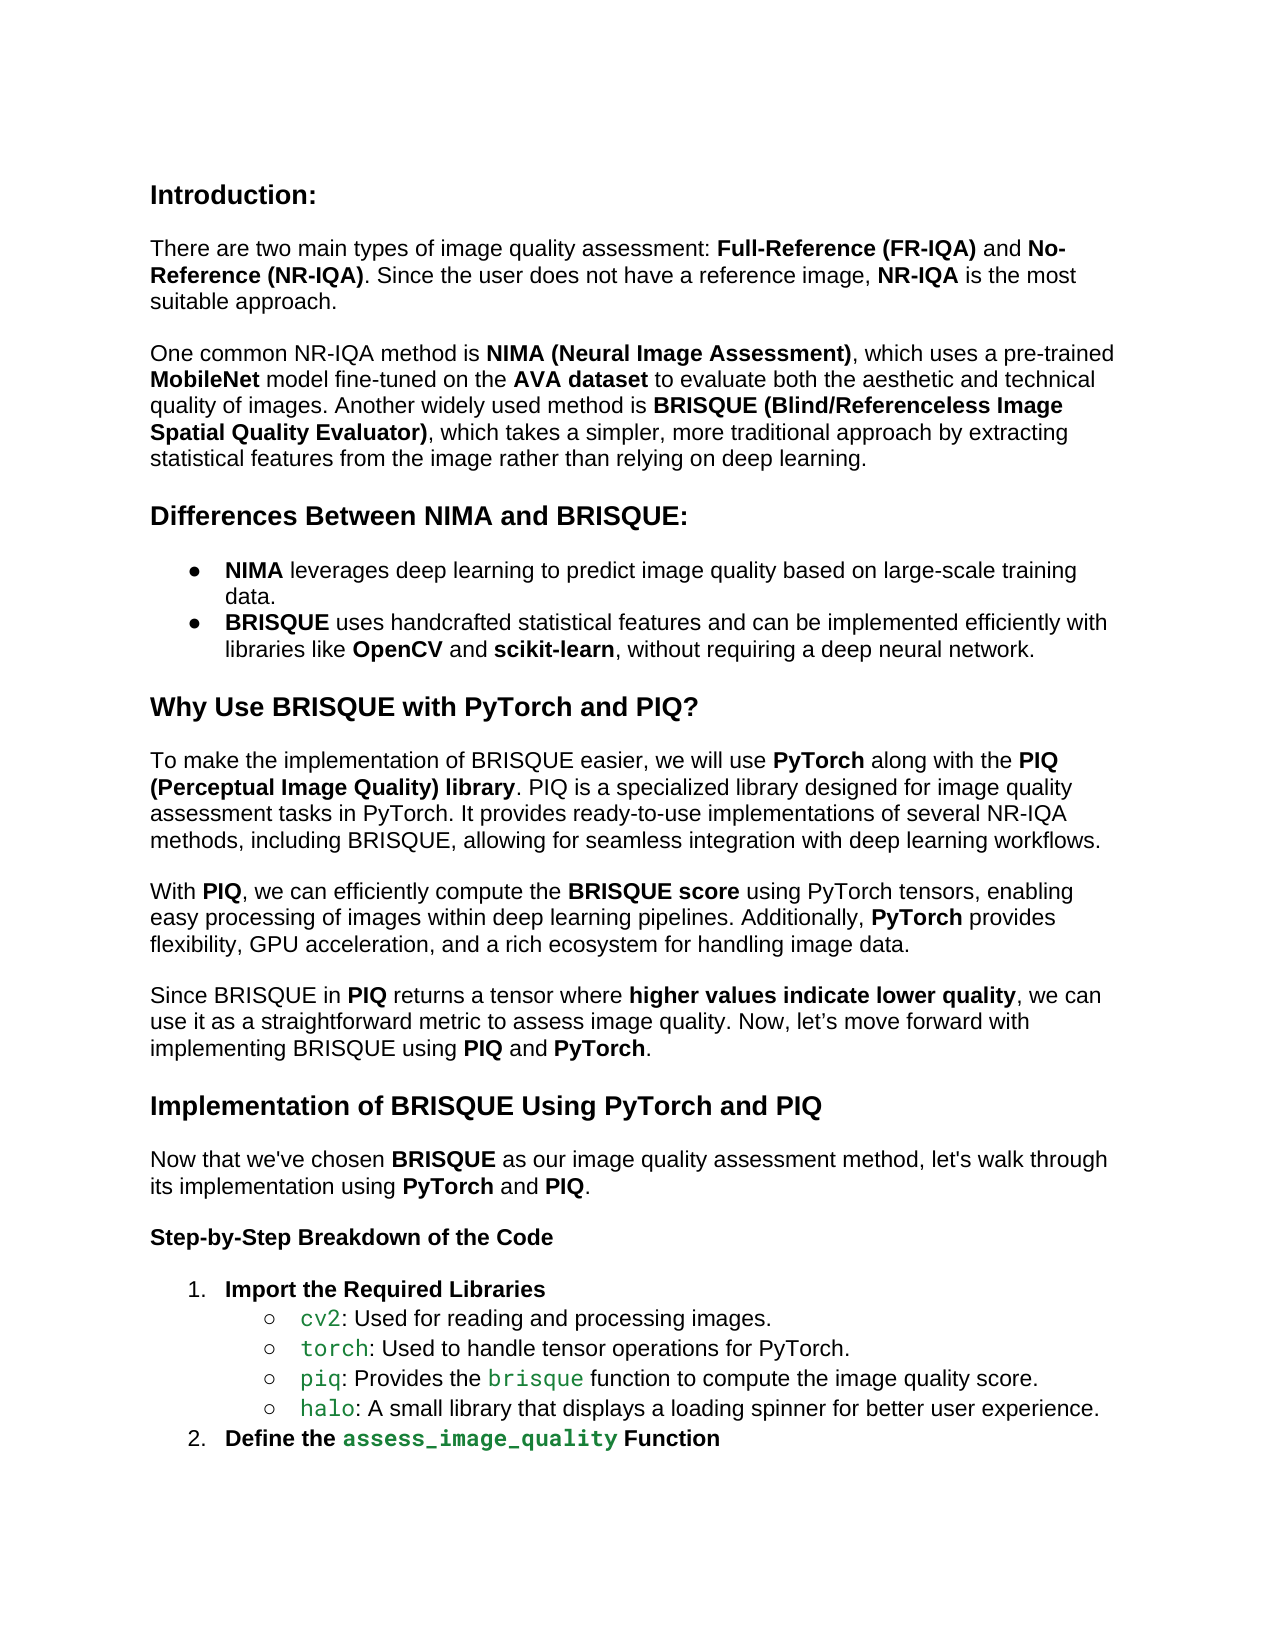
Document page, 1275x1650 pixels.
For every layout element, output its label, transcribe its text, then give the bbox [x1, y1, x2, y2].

subtitle Introduction: [150, 179, 1125, 210]
text Now that we've chosen BRISQUE as our image quality assessment method, let's walk through its implementation using PyTorch and PIQ. [150, 1146, 1125, 1199]
subtitle Why Use BRISQUE with PyTorch and PIQ? [150, 691, 1125, 722]
text There are two main types of image quality assessment: Full-Reference (FR-IQA) and No-Reference (NR-IQA). Since the user does not have a reference image, NR-IQA is the most suitable approach. [150, 235, 1125, 314]
text One common NR-IQA method is NIMA (Neural Image Assessment), which uses a pre-trained MobileNet model fine-tuned on the AVA dataset to evaluate both the aesthetic and technical quality of images. Another widely used method is BRISQUE (Blind/Referenceless Image Spatial Quality Evaluator), which takes a simpler, more traditional approach by extracting statistical features from the image rather than relying on deep learning. [150, 339, 1125, 471]
list cv2: Used for reading and processing images. [262, 1302, 1125, 1332]
list BRISQUE uses handcrafted statistical features and can be implemented efficiently with libraries like OpenCV and scikit-learn, without requiring a deep neural network. [187, 609, 1125, 662]
text To make the implementation of BRISQUE easier, we will use PyTorch along with the PIQ (Perceptual Image Quality) library. PIQ is a specialized library designed for image quality assessment tasks in PyTorch. It provides ready-to-use implementations of several NR-IQA methods, including BRISQUE, allowing for seamless integration with deep learning workflows. [150, 747, 1125, 853]
text With PIQ, we can efficiently compute the BRISQUE score using PyTorch tensors, enabling easy processing of images within deep learning pipelines. Additionally, PyTorch provides flexibility, GPU acceleration, and a rich ecosystem for handling image data. [150, 878, 1125, 957]
list piq: Provides the brisque function to compute the image quality score. [262, 1362, 1125, 1392]
list torch: Used to handle tensor operations for PyTorch. [262, 1332, 1125, 1362]
list Import the Required Libraries [187, 1276, 1125, 1302]
list Define the assess_image_quality Function [187, 1423, 1125, 1453]
text Since BRISQUE in PIQ returns a tensor where higher values indicate lower quality, we can use it as a straightforward metric to assess image quality. Now, let’s move forward with implementing BRISQUE using PIQ and PyTorch. [150, 982, 1125, 1061]
list NIMA leverages deep learning to predict image quality based on large-scale training data. [187, 557, 1125, 609]
subtitle Implementation of BRISQUE Using PyTorch and PIQ [150, 1090, 1125, 1121]
subtitle Step-by-Step Breakdown of the Code [150, 1224, 1125, 1251]
list halo: A small library that displays a loading spinner for better user experience. [262, 1392, 1125, 1423]
subtitle Differences Between NIMA and BRISQUE: [150, 500, 1125, 532]
